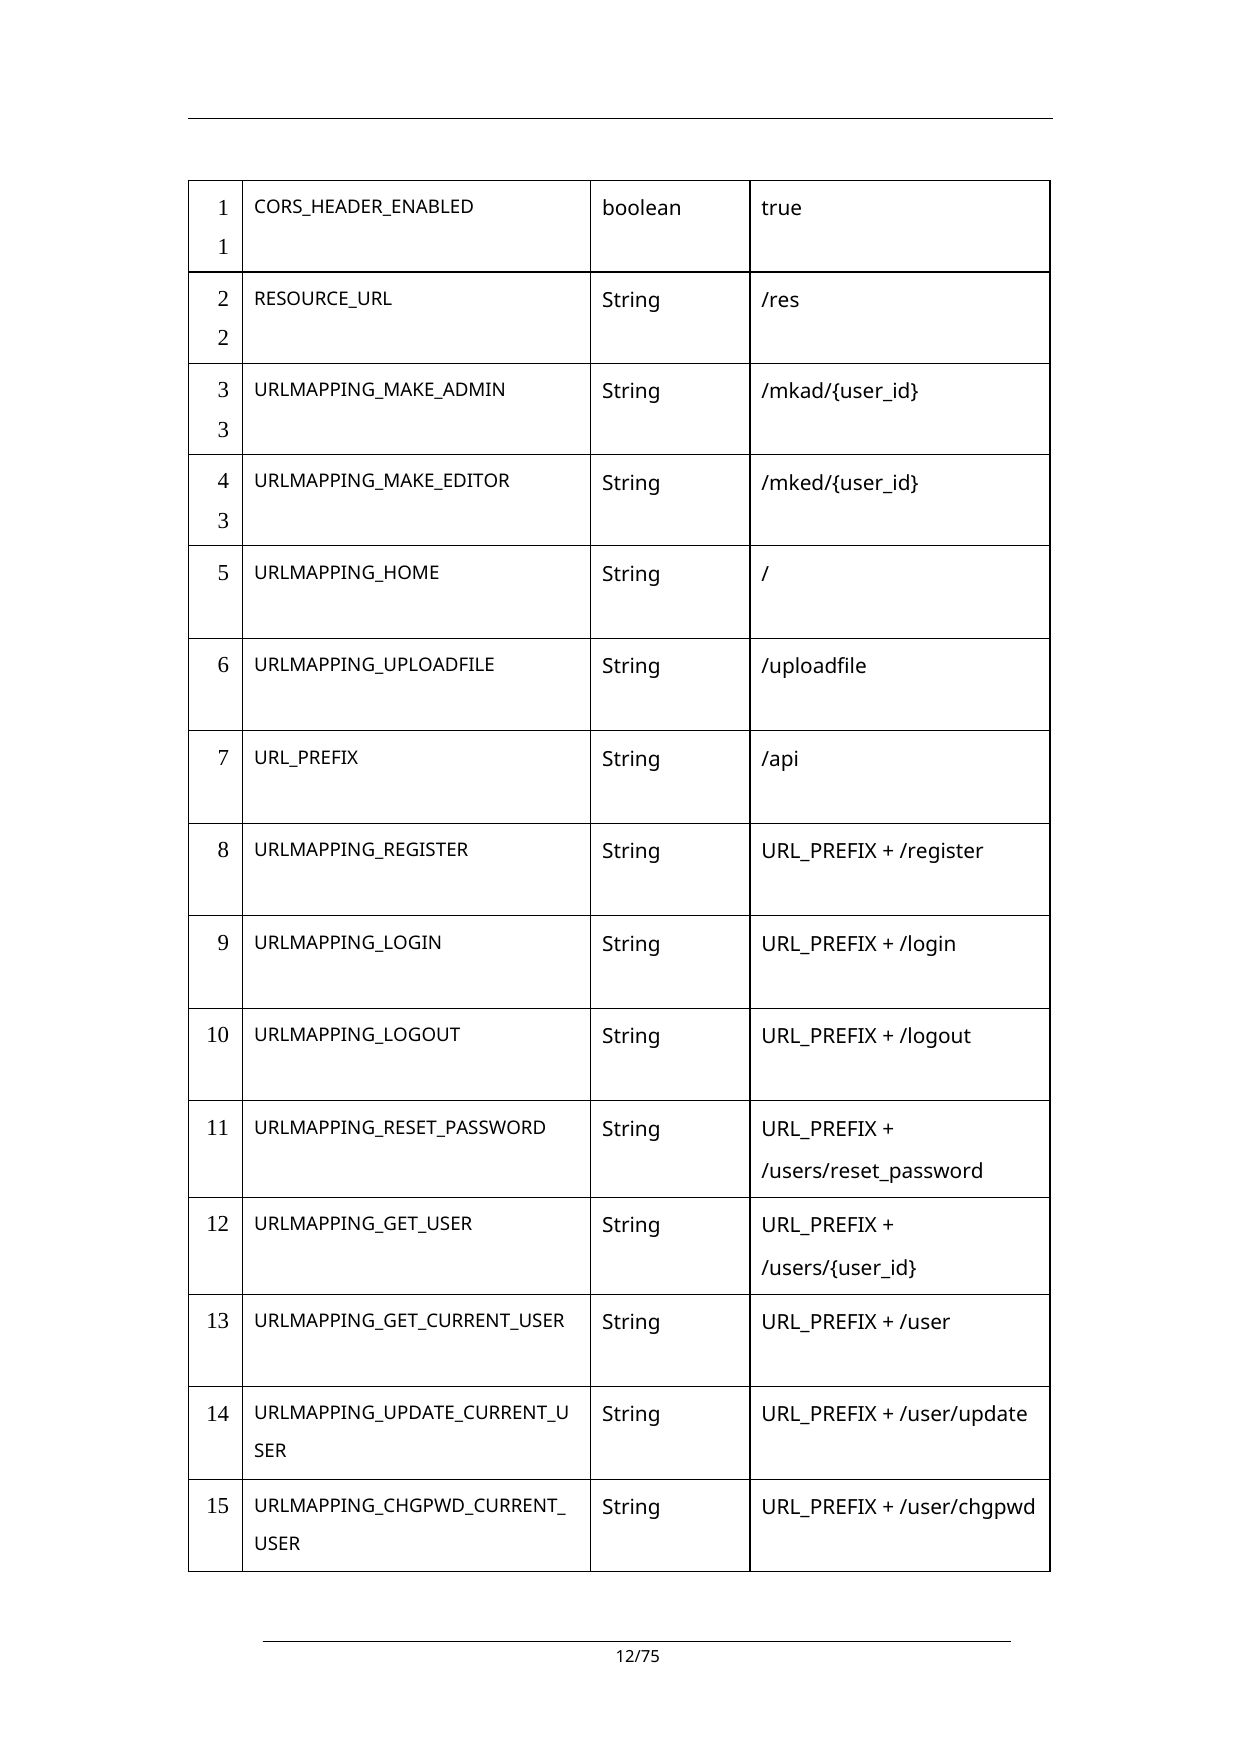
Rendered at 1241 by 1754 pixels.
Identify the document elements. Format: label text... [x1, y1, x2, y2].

table_cell RESOURCE_URL [243, 273, 590, 363]
table_cell String [591, 916, 749, 1008]
table_cell /mked/{user_id} [751, 455, 1049, 545]
table_cell URLMAPPING_REGISTER [243, 824, 590, 915]
table_cell / [751, 546, 1049, 638]
table_cell URL_PREFIX + /user/update [751, 1387, 1049, 1478]
table_cell /uploadfile [751, 639, 1049, 730]
table_cell [189, 639, 242, 730]
table_cell String [591, 273, 749, 363]
table_cell URLMAPPING_UPDATE_CURRENT_USER [243, 1387, 590, 1478]
table_cell URL_PREFIX + /users/reset_password [751, 1101, 1049, 1197]
table_cell URL_PREFIX + /register [751, 824, 1049, 915]
table_cell URLMAPPING_GET_CURRENT_USER [243, 1295, 590, 1386]
table_cell URLMAPPING_LOGIN [243, 916, 590, 1008]
table_cell [189, 731, 242, 823]
table_cell String [591, 546, 749, 638]
table_cell URLMAPPING_RESET_PASSWORD [243, 1101, 590, 1197]
table_cell true [751, 181, 1049, 271]
table_cell String [591, 731, 749, 823]
table_cell /res [751, 273, 1049, 363]
table_cell [189, 1295, 242, 1386]
table_cell [189, 916, 242, 1008]
table_cell String [591, 1101, 749, 1197]
table_cell [189, 1101, 242, 1197]
table_cell URL_PREFIX + /user [751, 1295, 1049, 1386]
table_cell URLMAPPING_MAKE_EDITOR [243, 455, 590, 545]
table_cell URL_PREFIX [243, 731, 590, 823]
table_cell URLMAPPING_LOGOUT [243, 1009, 590, 1100]
table_cell [189, 824, 242, 915]
table_cell 1 [189, 181, 242, 271]
table_cell 3 [189, 455, 242, 545]
table_cell /api [751, 731, 1049, 823]
table_cell String [591, 364, 749, 454]
table_cell String [591, 824, 749, 915]
table_cell URL_PREFIX + /logout [751, 1009, 1049, 1100]
table_cell URLMAPPING_HOME [243, 546, 590, 638]
table_cell String [591, 639, 749, 730]
table_cell 3 [189, 364, 242, 454]
table_cell String [591, 1387, 749, 1478]
table_cell [189, 546, 242, 638]
table_cell URLMAPPING_MAKE_ADMIN [243, 364, 590, 454]
table_cell URLMAPPING_UPLOADFILE [243, 639, 590, 730]
table_cell String [591, 1009, 749, 1100]
table_cell URL_PREFIX + /users/{user_id} [751, 1198, 1049, 1293]
table_cell URLMAPPING_GET_USER [243, 1198, 590, 1293]
table_cell URLMAPPING_CHGPWD_CURRENT_USER [243, 1480, 590, 1571]
table_cell String [591, 1198, 749, 1293]
table_cell [189, 1387, 242, 1478]
table_cell String [591, 1295, 749, 1386]
table_cell 2 [189, 273, 242, 363]
table_cell String [591, 455, 749, 545]
table_cell [189, 1480, 242, 1571]
table_cell URL_PREFIX + /login [751, 916, 1049, 1008]
table_cell /mkad/{user_id} [751, 364, 1049, 454]
table_cell CORS_HEADER_ENABLED [243, 181, 590, 271]
table_cell boolean [591, 181, 749, 271]
table_cell [189, 1198, 242, 1293]
table_cell [189, 1009, 242, 1100]
table_cell URL_PREFIX + /user/chgpwd [751, 1480, 1049, 1571]
table_cell String [591, 1480, 749, 1571]
